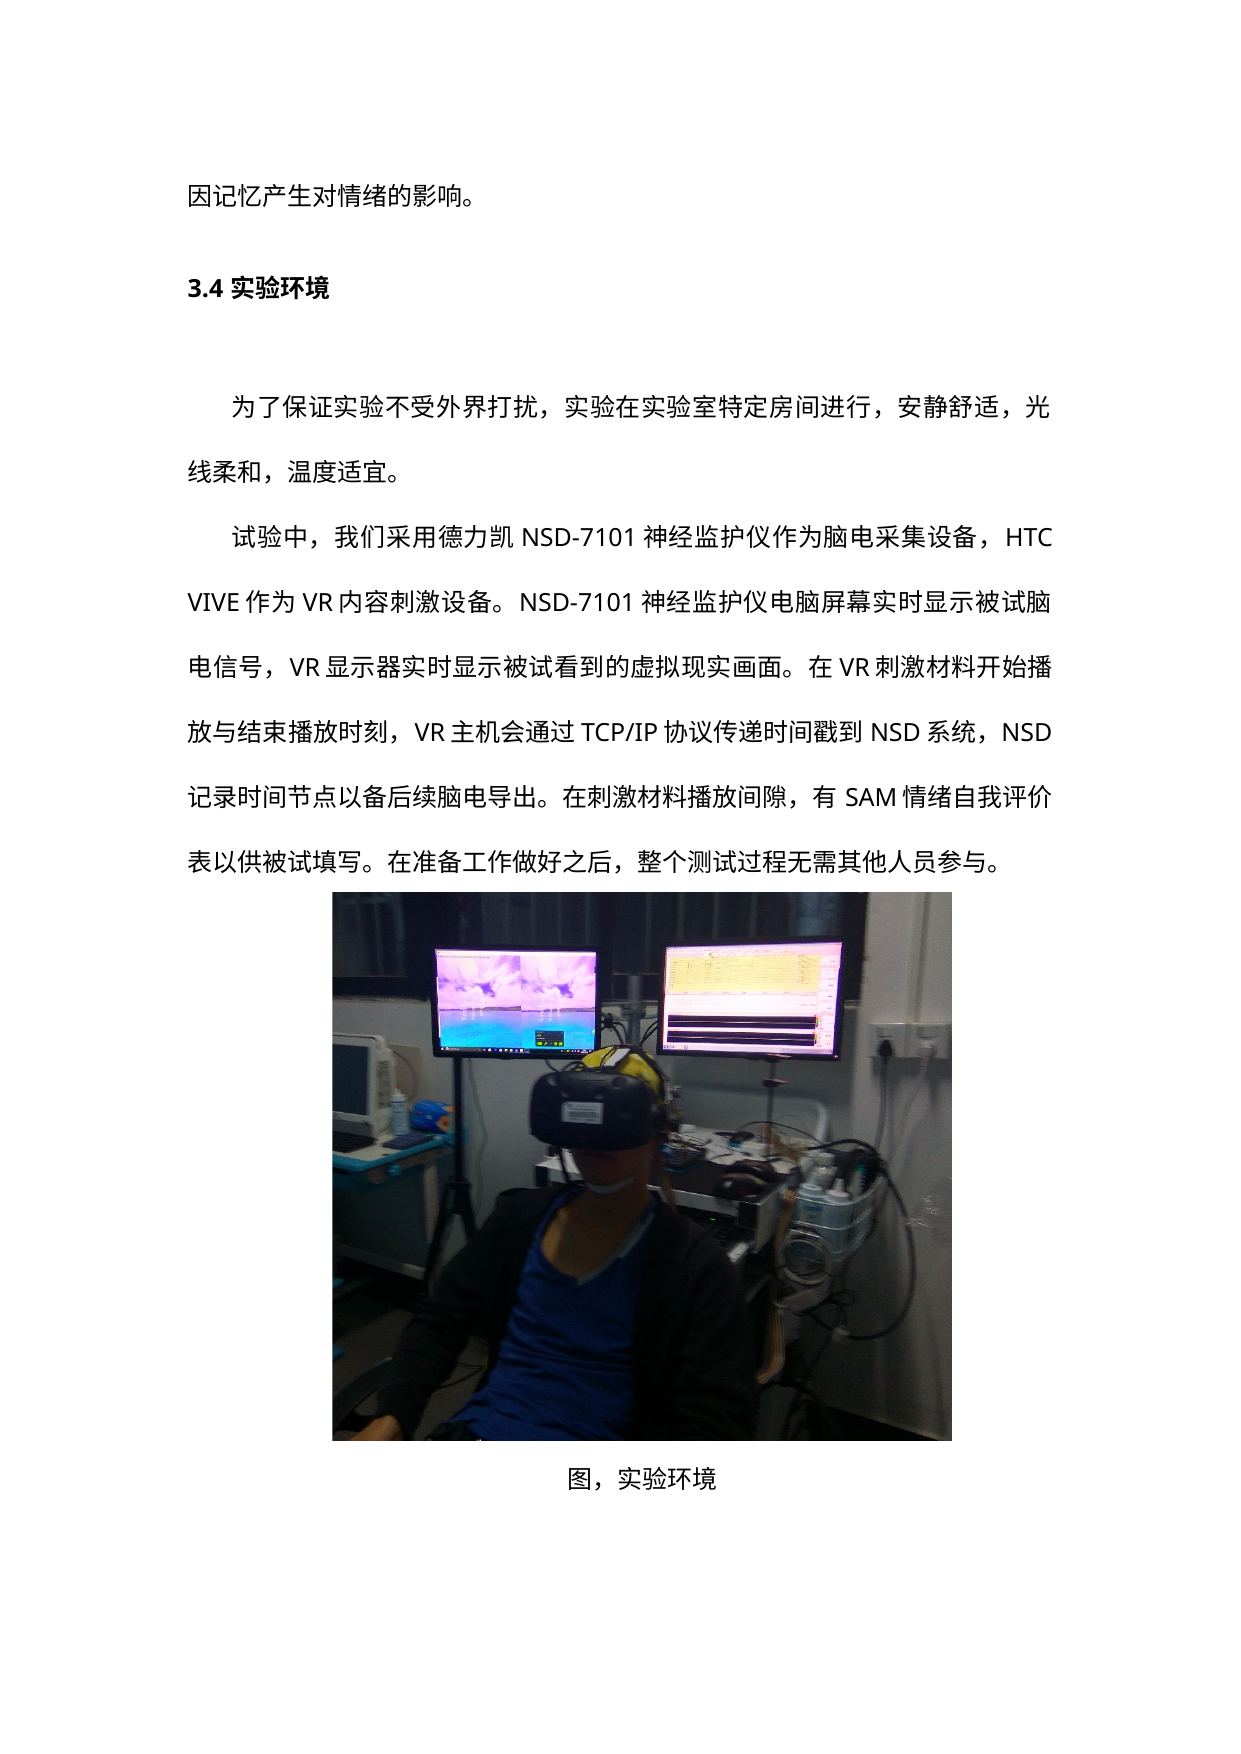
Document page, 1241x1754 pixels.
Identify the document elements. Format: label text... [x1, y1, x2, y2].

text 为了保证实验不受外界打扰，实验在实验室特定房间进行，安静舒适，光线柔和，温度适宜。 [187, 373, 1053, 503]
text 图，实验环境 [187, 1445, 1053, 1510]
text 试验中，我们采用德力凯NSD-7101神经监护仪作为脑电采集设备，HTC VIVE作为VR内容刺激设备。NSD-7101神经监护仪电脑屏幕实时显示被试脑电信号，VR显示器实时显示被试看到的虚拟现实画面。在VR刺激材料开始播放与结束播放时刻，VR主机会通过TCP/IP协议传递时间戳到NSD系统，NSD记录时间节点以备后续脑电导出。在刺激材料播放间隙，有SAM情绪自我评价表以供被试填写。在准备工作做好之后，整个测试过程无需其他人员参与。 [187, 503, 1053, 893]
subtitle 3.4 实验环境 [187, 254, 1053, 319]
picture [332, 892, 952, 1441]
